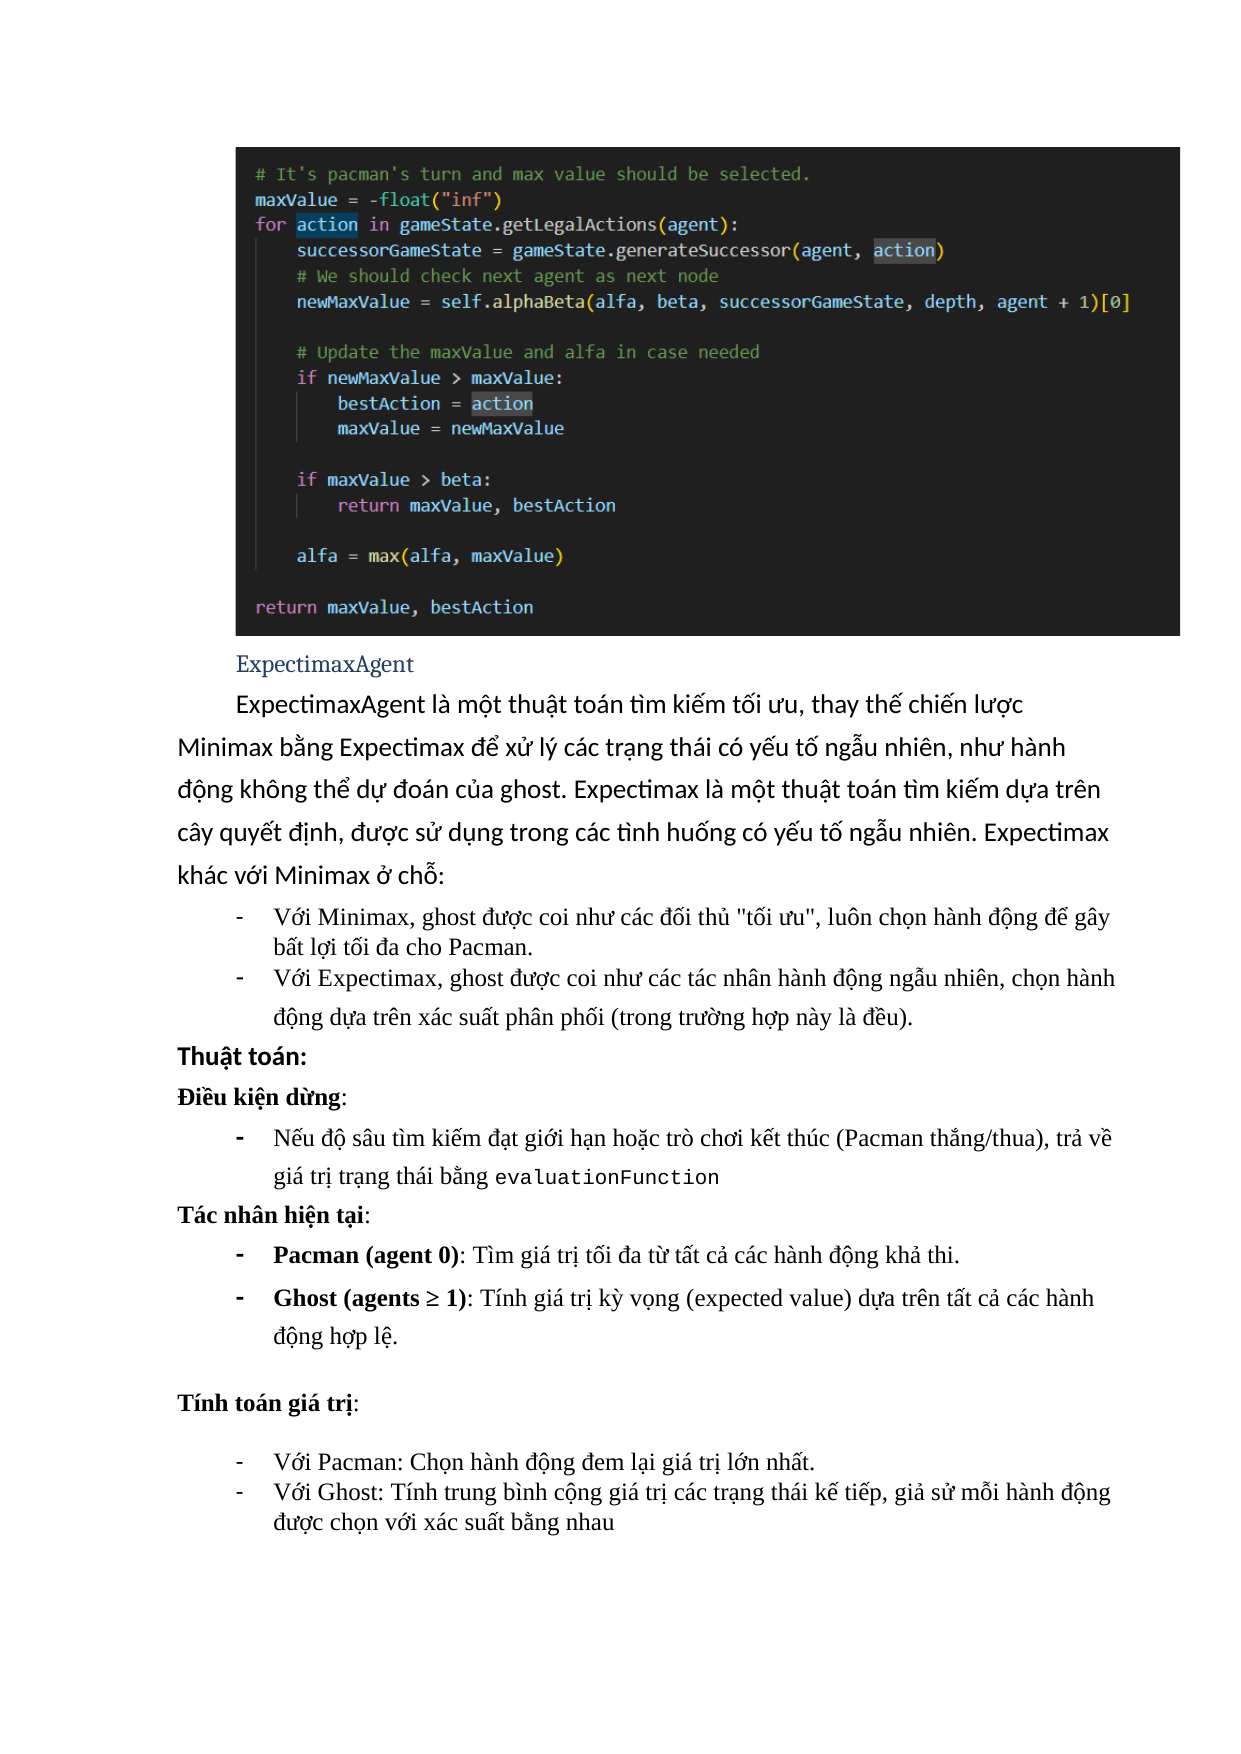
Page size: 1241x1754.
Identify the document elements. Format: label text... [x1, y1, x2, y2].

list Với Pacman: Chọn hành động đem lại giá trị lớn nhất. [236, 1446, 1122, 1476]
list Với Ghost: Tính trung bình cộng giá trị các trạng thái kế tiếp, giả sử mỗi hành động được chọn với xác suất bằng nhau [236, 1476, 1122, 1536]
list Ghost (agents ≥ 1): Tính giá trị kỳ vọng (expected value) dựa trên tất cả các hành động hợp lệ. [236, 1280, 1122, 1350]
text ExpectimaxAgent là một thuật toán tìm kiếm tối ưu, thay thế chiến lược Minimax bằng Expectimax để xử lý các trạng thái có yếu tố ngẫu nhiên, như hành động không thể dự đoán của ghost. Expectimax là một thuật toán tìm kiếm dựa trên cây quyết định, được sử dụng trong các tình huống có yếu tố ngẫu nhiên. Expectimax khác với Minimax ở chỗ: [177, 687, 1122, 891]
list Pacman (agent 0): Tìm giá trị tối đa từ tất cả các hành động khả thi. [236, 1237, 1122, 1270]
text Tác nhân hiện tại: [177, 1200, 1122, 1228]
subtitle ExpectimaxAgent [177, 649, 1122, 678]
text Điều kiện dừng: [177, 1082, 1122, 1111]
list Với Expectimax, ghost được coi như các tác nhân hành động ngẫu nhiên, chọn hành động dựa trên xác suất phân phối (trong trường hợp này là đều). [236, 961, 1122, 1031]
text Tính toán giá trị: [177, 1388, 1122, 1417]
text Thuật toán: [177, 1039, 1122, 1072]
picture [235, 147, 1181, 636]
list Nếu độ sâu tìm kiếm đạt giới hạn hoặc trò chơi kết thúc (Pacman thắng/thua), trả về giá trị trạng thái bằng evaluationFunction [236, 1120, 1122, 1191]
list Với Minimax, ghost được coi như các đối thủ "tối ưu", luôn chọn hành động để gây bất lợi tối đa cho Pacman. [236, 901, 1122, 961]
